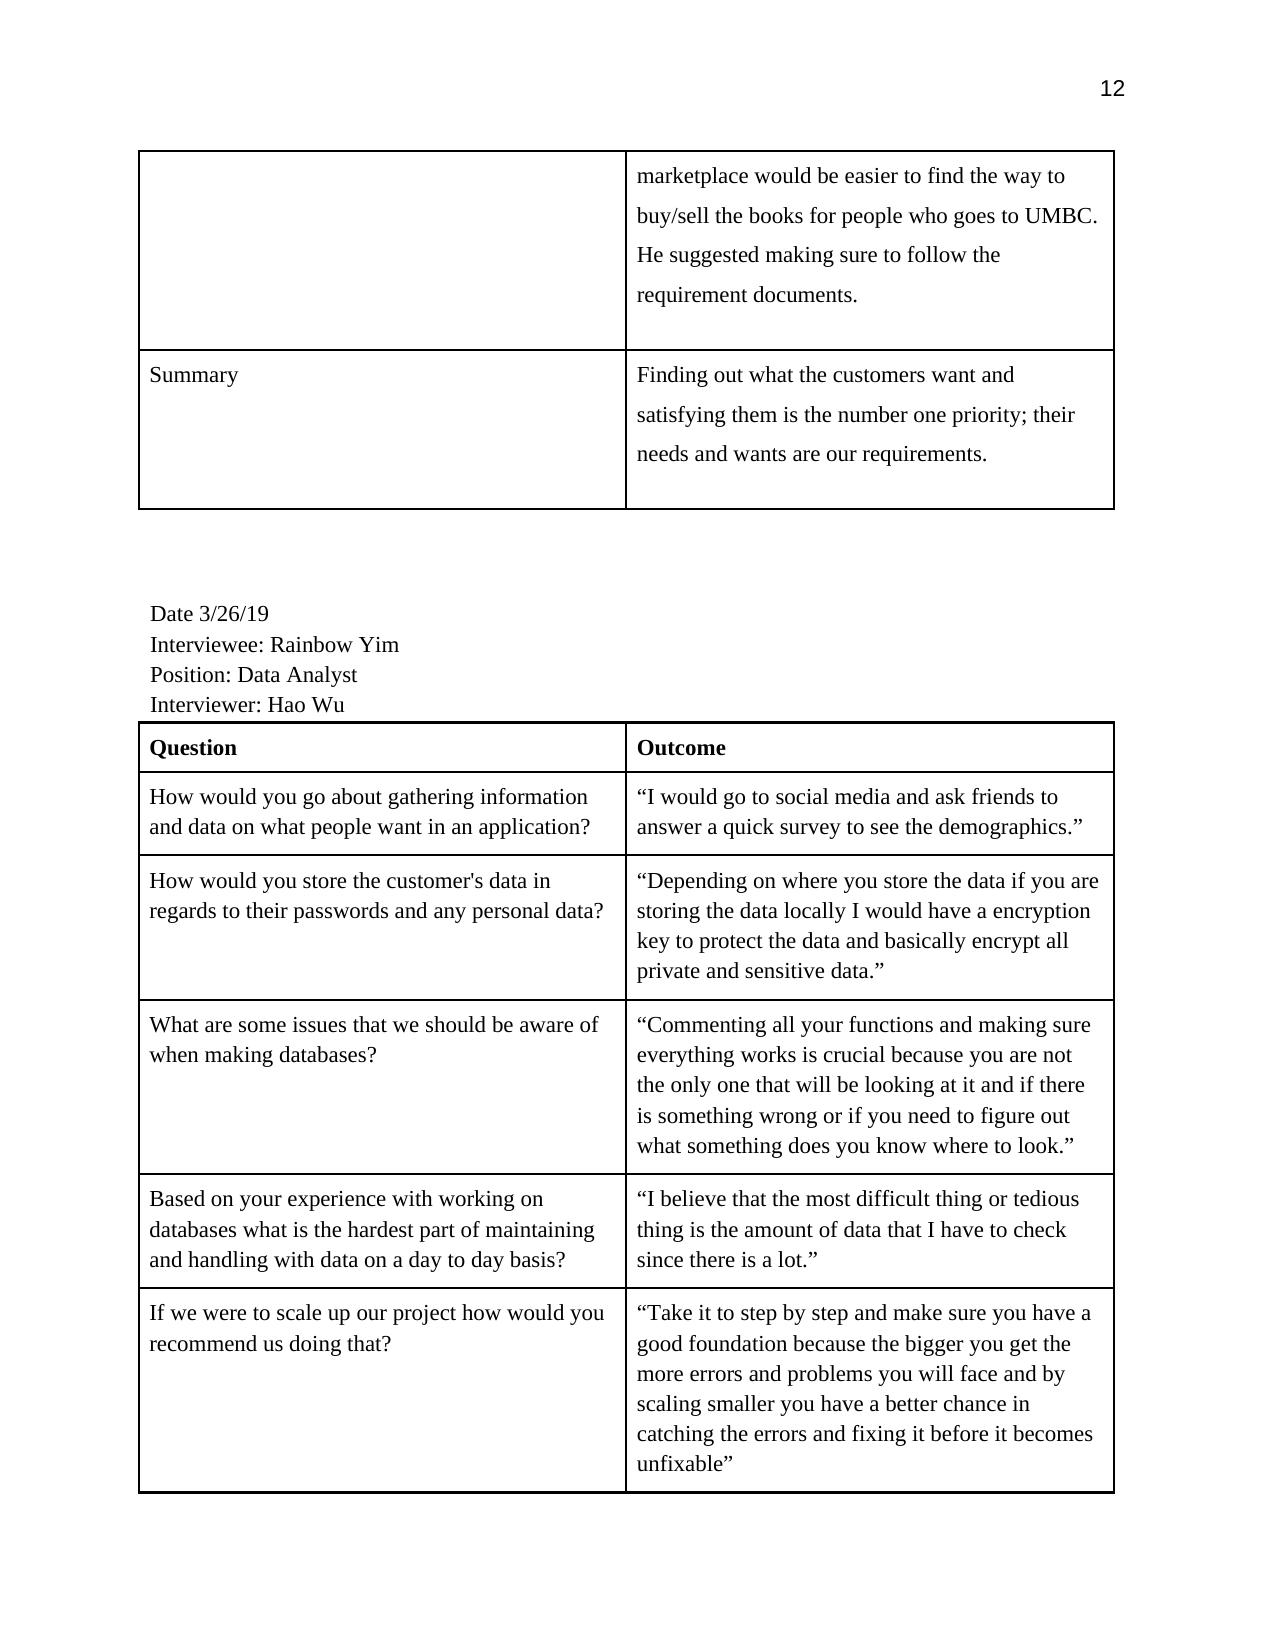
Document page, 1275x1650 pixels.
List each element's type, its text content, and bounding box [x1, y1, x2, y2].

text Date 3/26/19 [150, 601, 1125, 627]
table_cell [627, 152, 1113, 349]
table_cell Finding out what the customers want and satisfying them is the number one priority; their needs and wants are our requirements. [627, 351, 1113, 508]
table_header Question [140, 724, 625, 771]
table_cell What are some issues that we should be aware of when making databases? [140, 1001, 625, 1173]
text Position: Data Analyst [150, 661, 1125, 687]
table_cell How would you store the customer's data in regards to their passwords and any personal data? [140, 856, 625, 998]
table_cell “Depending on where you store the data if you are storing the data locally I would have a encryption key to protect the data and basically encrypt all private and sensitive data.” [627, 856, 1113, 998]
text Interviewee: Rainbow Yim [150, 631, 1125, 657]
table_cell “I believe that the most difficult thing or tedious thing is the amount of data that I have to check since there is a lot.” [627, 1175, 1113, 1287]
table_cell “Commenting all your functions and making sure everything works is crucial because you are not the only one that will be looking at it and if there is something wrong or if you need to figure out what something does you know where to look.” [627, 1001, 1113, 1173]
table_cell “Take it to step by step and make sure you have a good foundation because the bigger you get the more errors and problems you will face and by scaling smaller you have a better chance in catching the errors and fixing it before it becomes unfixable” [627, 1289, 1113, 1491]
text Interviewer: Hao Wu [150, 691, 1125, 717]
table_cell Based on your experience with working on databases what is the hardest part of maintaining and handling with data on a day to day basis? [140, 1175, 625, 1287]
table_header Outcome [627, 724, 1113, 771]
table_cell Summary [140, 351, 625, 508]
table_cell “I would go to social media and ask friends to answer a quick survey to see the demographics.” [627, 773, 1113, 854]
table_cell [140, 152, 625, 349]
table_cell If we were to scale up our project how would you recommend us doing that? [140, 1289, 625, 1491]
table_cell How would you go about gathering information and data on what people want in an application? [140, 773, 625, 854]
